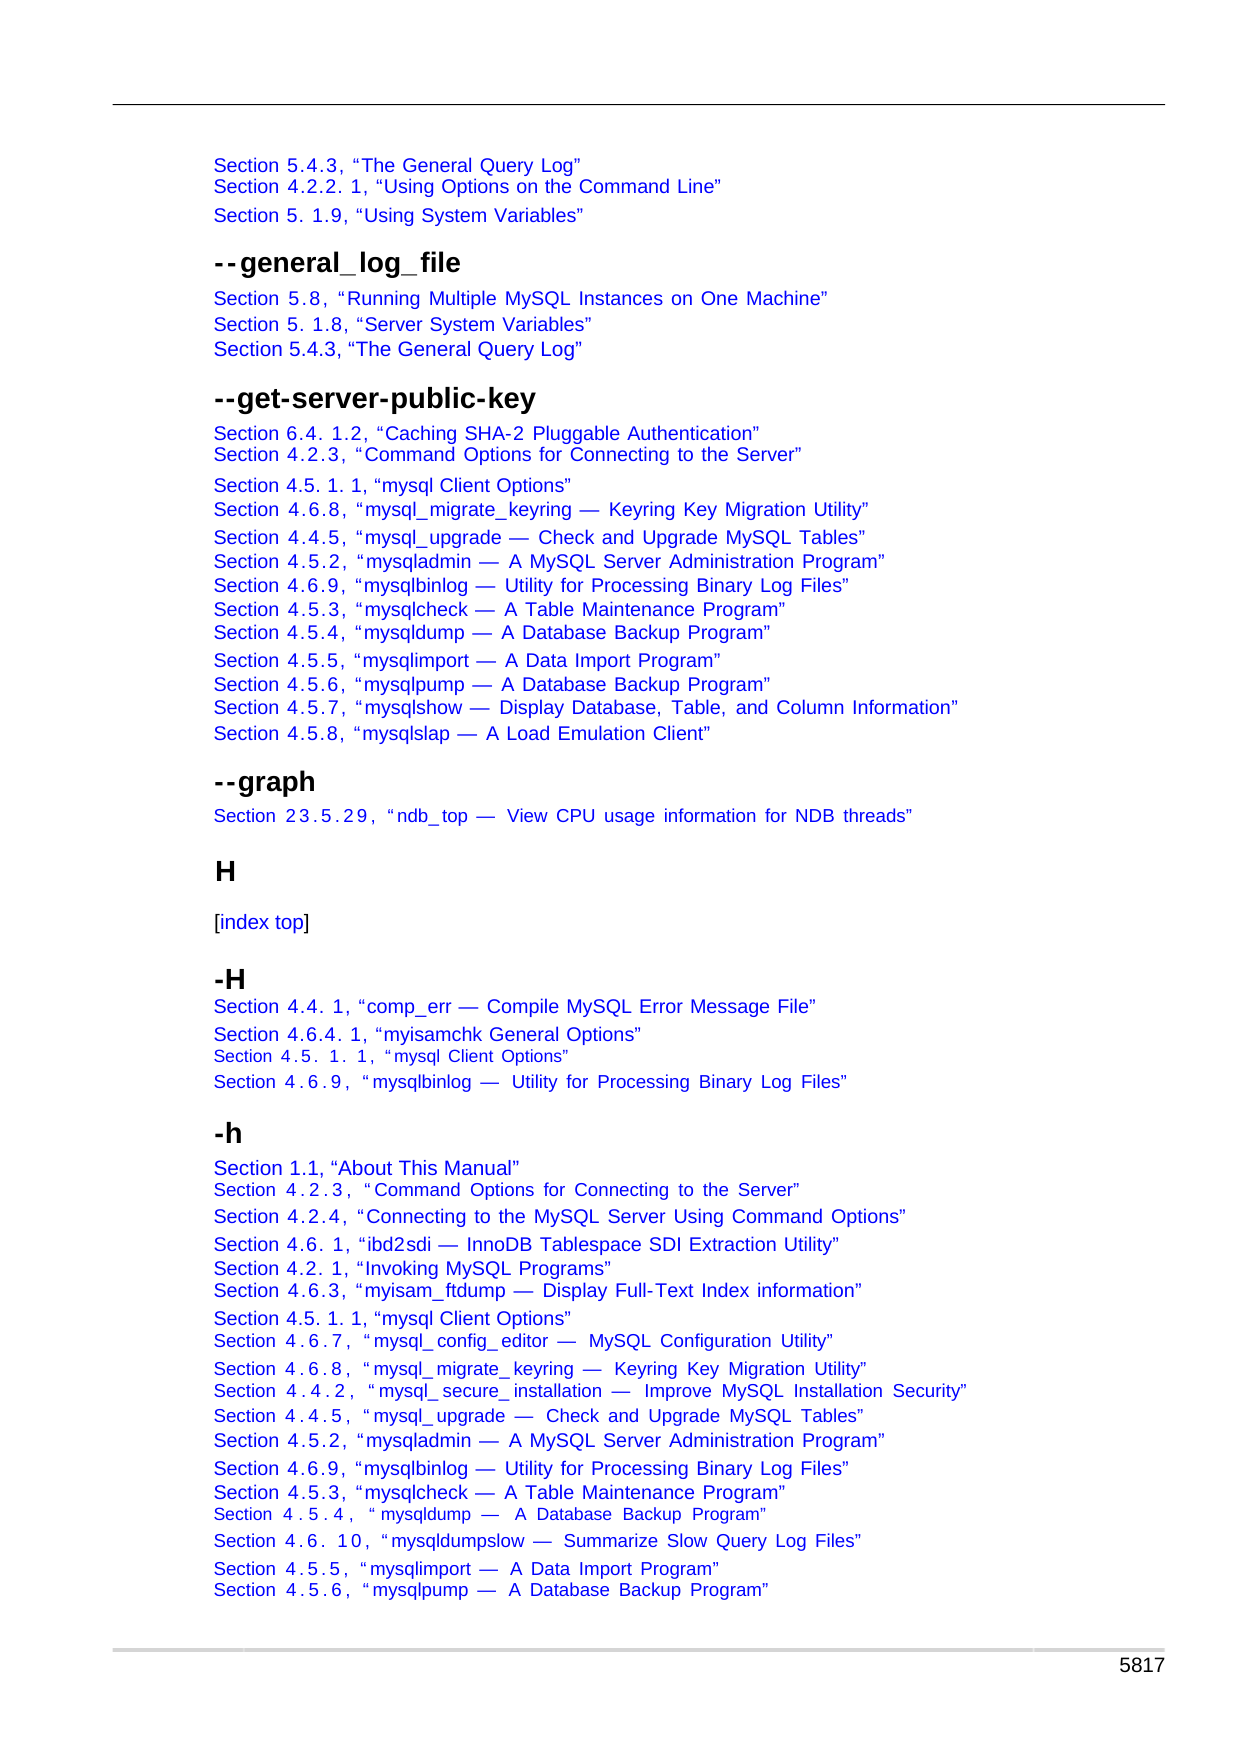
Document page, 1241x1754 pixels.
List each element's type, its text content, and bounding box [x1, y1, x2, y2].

picture [112, 1648, 1166, 1652]
text Section 23.5.29, “ndb_top — View CPU usage information for NDB threads” [213, 806, 1165, 832]
text Section 4.5.5, “mysqlimport — A Data Import Program” [213, 1557, 1165, 1579]
text Section 5. 1.9, “Using System Variables” [213, 207, 1165, 227]
text Section 4.2.2. 1, “Using Options on the Command Line” [213, 176, 1165, 207]
text Section 4.5.3, “mysqlcheck — A Table Maintenance Program” [213, 1482, 1165, 1504]
text -h [214, 1116, 1165, 1158]
text Section 4.6.9, “mysqlbinlog — Utility for Processing Binary Log Files” [213, 1071, 1165, 1098]
text --graph [214, 765, 1165, 806]
text Section 4.5.6, “mysqlpump — A Database Backup Program” [213, 674, 1165, 696]
text --general_log_file [214, 247, 1165, 287]
text Section 4.6.3, “myisam_ftdump — Display Full-Text Index information” [213, 1279, 1165, 1308]
text Section 4.5.2, “mysqladmin — A MySQL Server Administration Program” [213, 1429, 1165, 1458]
text Section 4.5.3, “mysqlcheck — A Table Maintenance Program” [213, 599, 1165, 621]
text Section 4.5.7, “mysqlshow — Display Database, Table, and Column Information” Section 4.5.8, “mysqlslap — A Load Emulation Client” [213, 696, 959, 744]
text Section 5.8, “Running Multiple MySQL Instances on One Machine” [213, 287, 1165, 317]
text Section 4.6.8, “mysql_migrate_keyring — Keyring Key Migration Utility” [213, 1358, 1165, 1380]
text -H [214, 967, 1165, 995]
text Section 5.4.3, “The General Query Log” [213, 341, 487, 360]
text Section 4.6.4. 1, “myisamchk General Options” [213, 1024, 1165, 1046]
text Section 4.4.2, “mysql_secure_installation — Improve MySQL Installation Security” Section 4.4.5, “mysql_upgrade — Check and Upgrade MySQL Tables” [213, 1380, 971, 1426]
text Section 5. 1.8, “Server System Variables” [213, 317, 1165, 335]
text Section 4.4. 1, “comp_err — Compile MySQL Error Message File” [213, 995, 1165, 1024]
text Section 4.5.2, “mysqladmin — A MySQL Server Administration Program” [213, 551, 1165, 573]
text Section 4.5.4, “mysqldump — A Database Backup Program” [213, 621, 1165, 650]
text Section 4.6. 1, “ibd2sdi — InnoDB Tablespace SDI Extraction Utility” [213, 1236, 1165, 1255]
text Section 4.5.6, “mysqlpump — A Database Backup Program” [213, 1579, 1165, 1606]
text Section 4.5.5, “mysqlimport — A Data Import Program” [213, 650, 1165, 672]
text Section 4.2. 1, “Invoking MySQL Programs” [213, 1260, 1165, 1279]
text Section 5.4.3, “The General Query Log” [486, 341, 1165, 360]
text Section 4.5. 1. 1, “mysql Client Options” [213, 1308, 1165, 1330]
text Section 6.4. 1.2, “Caching SHA-2 Pluggable Authentication” [213, 425, 1165, 444]
text Section 1.1, “About This Manual” [213, 1160, 1165, 1179]
text Section 4.6.9, “mysqlbinlog — Utility for Processing Binary Log Files” [213, 575, 1165, 597]
text Section 4.5. 1. 1, “mysql Client Options” [213, 1046, 1165, 1071]
text Section 4.2.4, “Connecting to the MySQL Server Using Command Options” [213, 1205, 1165, 1236]
text Section 4.6.7, “mysql_config_editor — MySQL Configuration Utility” [213, 1330, 1165, 1358]
text Section 4.4.5, “mysql_upgrade — Check and Upgrade MySQL Tables” [213, 527, 1165, 549]
text Section 4.6. 10, “mysqldumpslow — Summarize Slow Query Log Files” [213, 1529, 1165, 1557]
text Section 4.2.3, “Command Options for Connecting to the Server” [213, 444, 1165, 471]
text [index top] [214, 911, 1165, 939]
text Section 4.2.3, “Command Options for Connecting to the Server” [213, 1179, 1165, 1205]
text Section 4.5.4, “mysqldump — A Database Backup Program” [213, 1504, 1165, 1529]
text Section 4.5. 1. 1, “mysql Client Options” [213, 472, 1165, 497]
text Section 5.4.3, “The General Query Log” [213, 157, 1165, 176]
text Section 4.6.8, “mysql_migrate_keyring — Keyring Key Migration Utility” [213, 497, 1165, 527]
text --get-server-public-key [214, 380, 1165, 423]
text H [215, 859, 1165, 887]
text Section 4.6.9, “mysqlbinlog — Utility for Processing Binary Log Files” [213, 1458, 1165, 1480]
